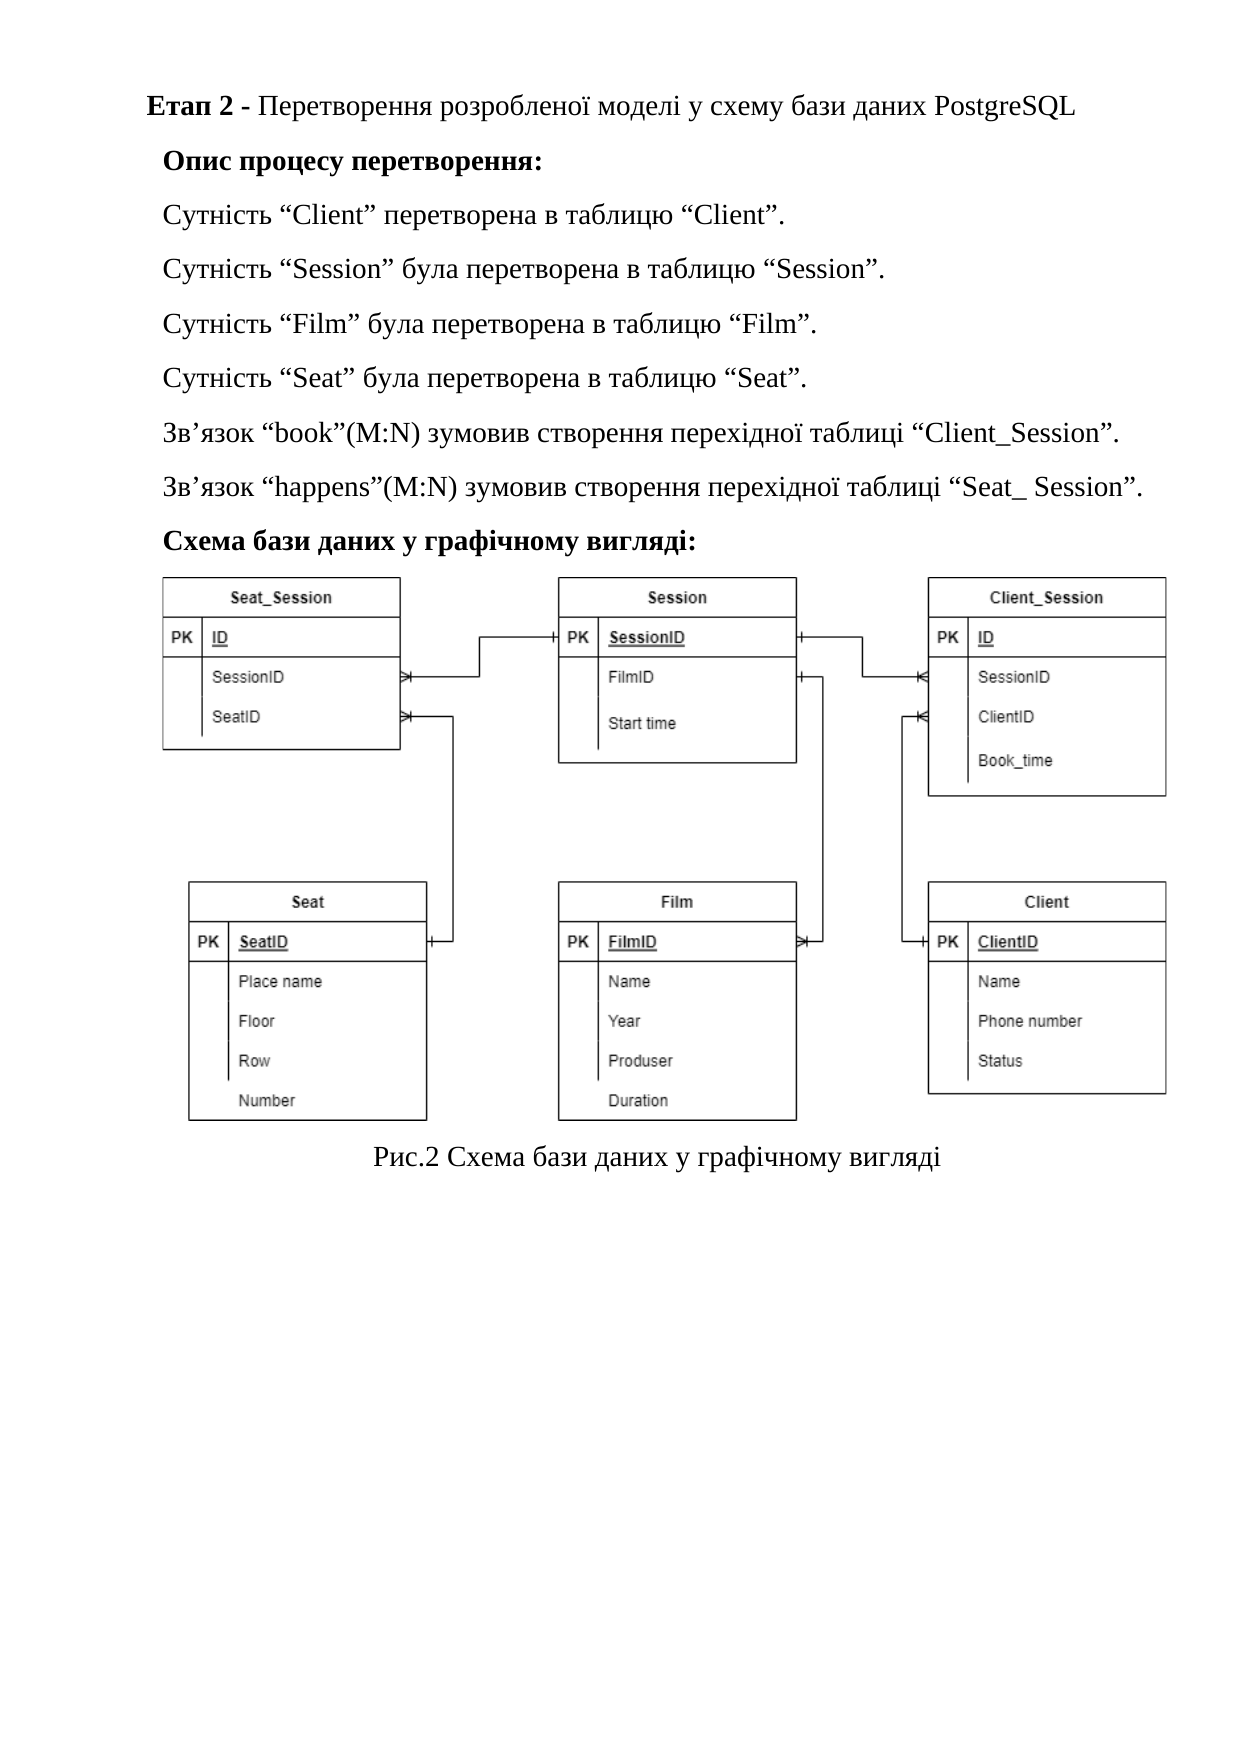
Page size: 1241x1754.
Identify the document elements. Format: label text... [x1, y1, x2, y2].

text Сутність “Seat” була перетворена в таблицю “Seat”. [103, 360, 1152, 394]
text Сутність “Client” перетворена в таблицю “Client”. [103, 197, 1152, 231]
picture [162, 577, 1167, 1121]
text Схема бази даних у графічному вигляді: [103, 523, 1152, 557]
text Етап 2 - Перетворення розробленої моделі у схему бази даних PostgreSQL [88, 88, 1152, 122]
text Зв’язок “happens”(M:N) зумовив створення перехідної таблиці “Seat_ Session”. [103, 469, 1152, 503]
text Рис.2 Схема бази даних у графічному вигляді [103, 1139, 1152, 1173]
text Сутність “Session” була перетворена в таблицю “Session”. [103, 252, 1152, 285]
text Сутність “Film” була перетворена в таблицю “Film”. [103, 306, 1152, 339]
text Зв’язок “book”(M:N) зумовив створення перехідної таблиці “Client_Session”. [103, 415, 1152, 448]
text Опис процесу перетворення: [103, 143, 1152, 176]
